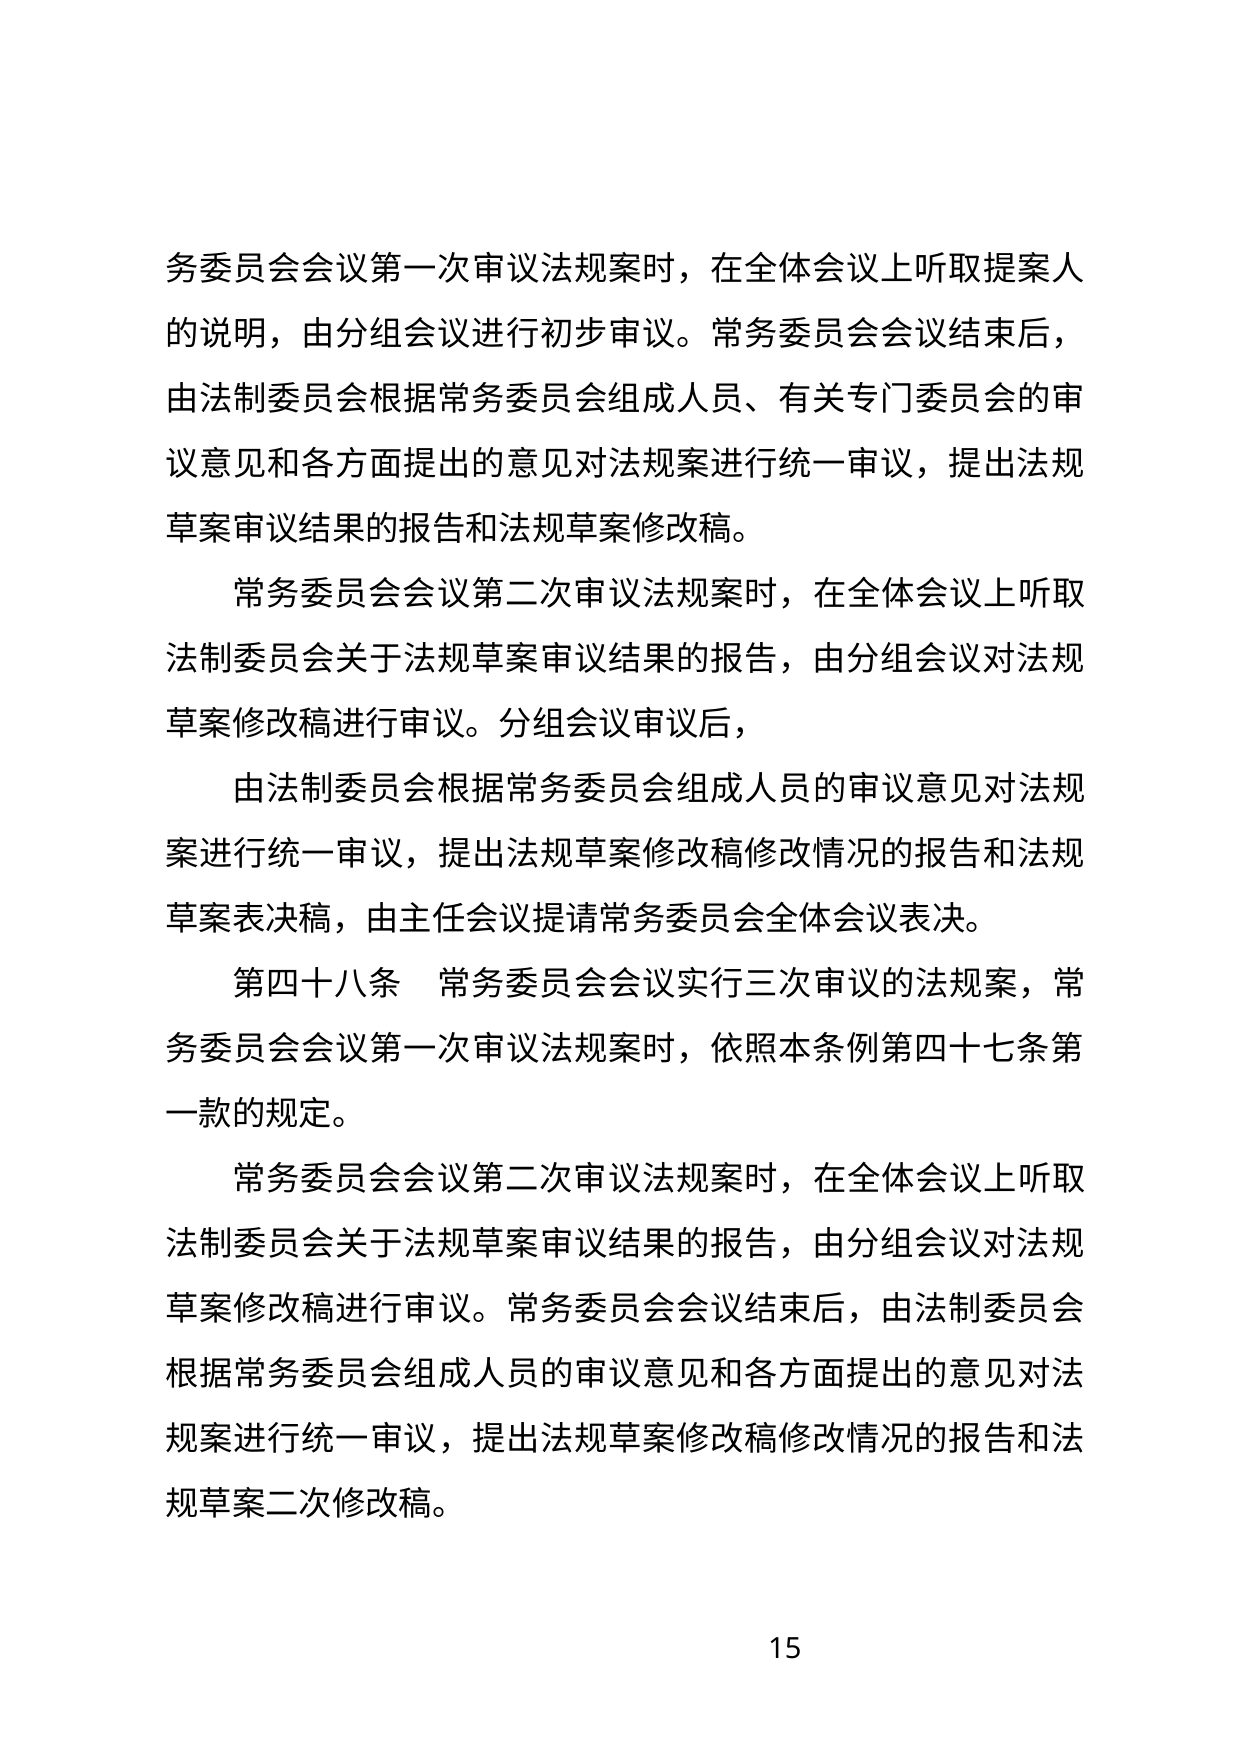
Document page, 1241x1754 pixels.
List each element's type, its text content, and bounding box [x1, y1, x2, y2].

text 常务委员会会议第二次审议法规案时，在全体会议上听取法制委员会关于法规草案审议结果的报告，由分组会议对法规草案修改稿进行审议。常务委员会会议结束后，由法制委员会根据常务委员会组成人员的审议意见和各方面提出的意见对法规案进行统一审议，提出法规草案修改稿修改情况的报告和法规草案二次修改稿。 [165, 1143, 1087, 1533]
text 由法制委员会根据常务委员会组成人员的审议意见对法规案进行统一审议，提出法规草案修改稿修改情况的报告和法规草案表决稿，由主任会议提请常务委员会全体会议表决。 [165, 753, 1087, 948]
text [165, 233, 1087, 558]
text 常务委员会会议第二次审议法规案时，在全体会议上听取法制委员会关于法规草案审议结果的报告，由分组会议对法规草案修改稿进行审议。分组会议审议后， [165, 558, 1087, 753]
text 第四十八条 常务委员会会议实行三次审议的法规案，常务委员会会议第一次审议法规案时，依照本条例第四十七条第一款的规定。 [165, 948, 1087, 1143]
